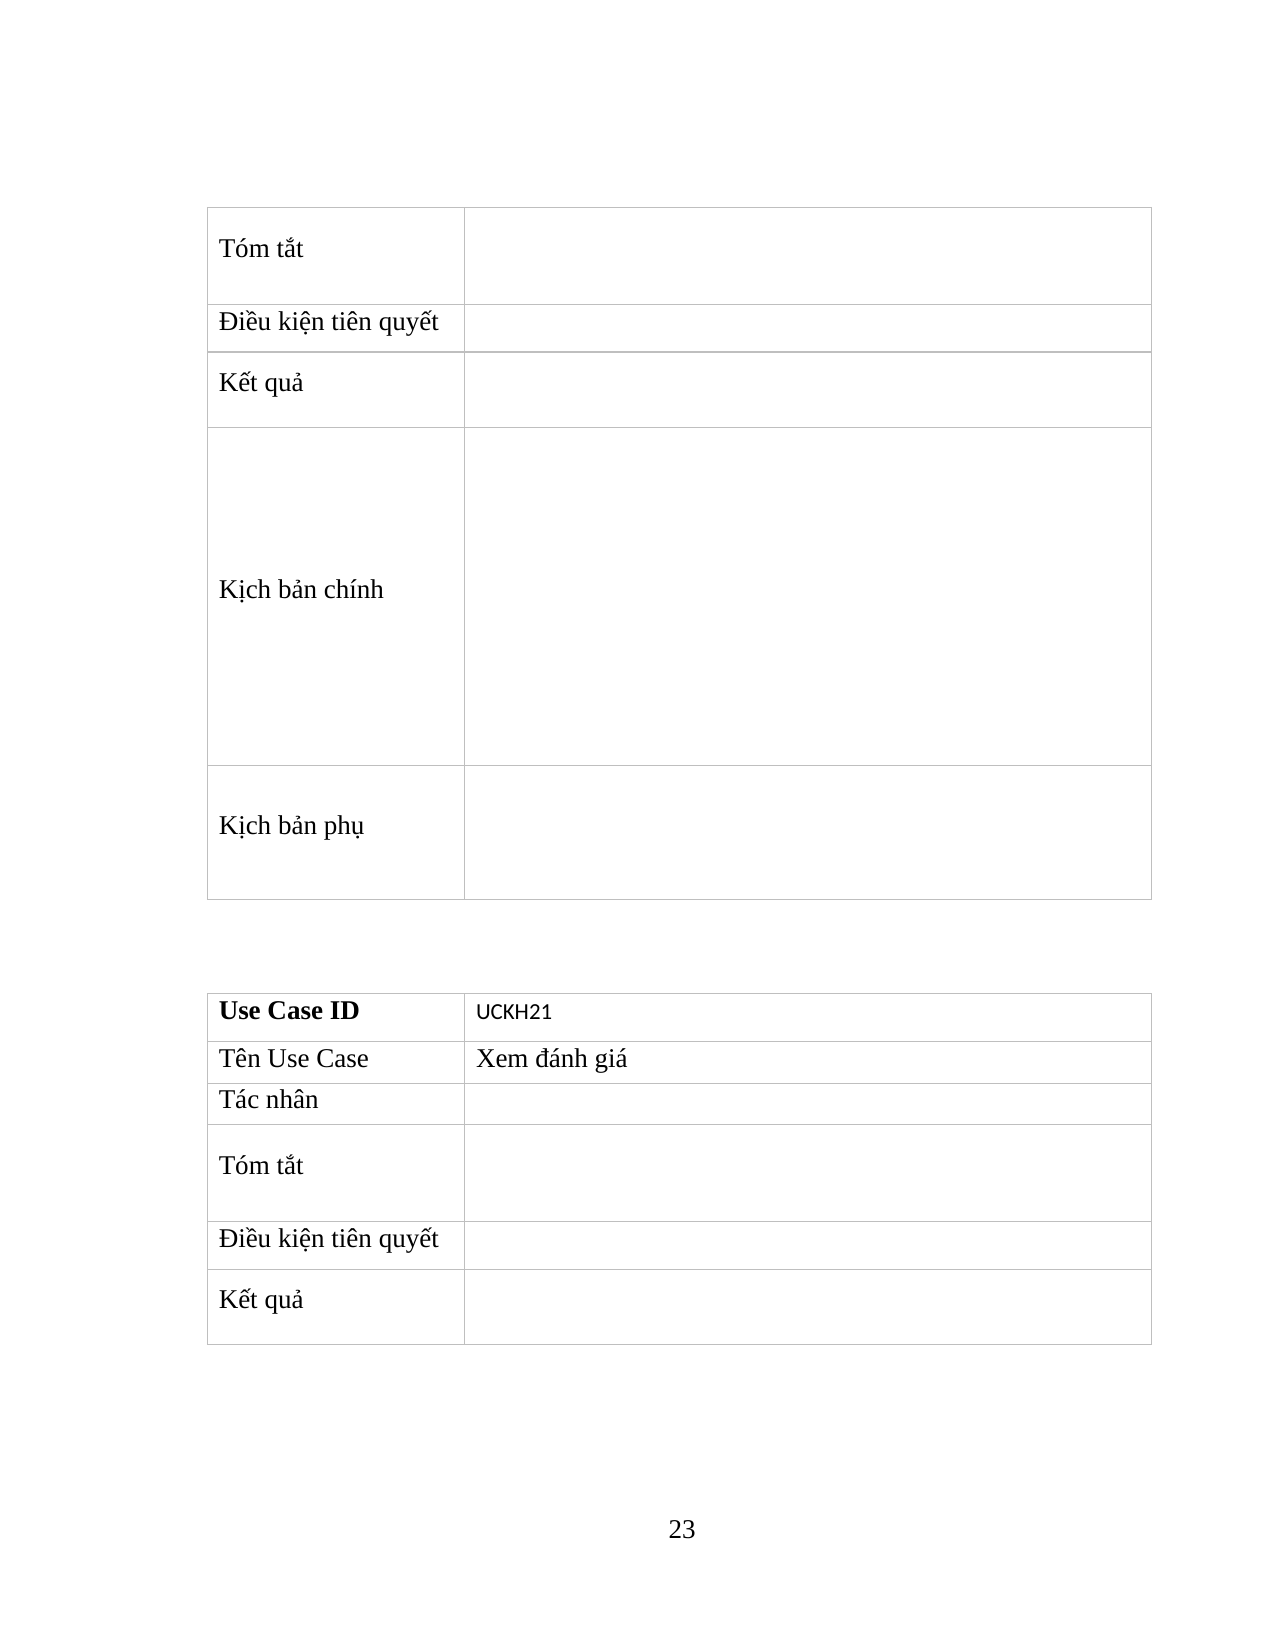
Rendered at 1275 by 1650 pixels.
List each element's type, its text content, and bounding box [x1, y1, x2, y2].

table_header Use Case ID [208, 994, 464, 1041]
table_cell Xem đánh giá [465, 1042, 1151, 1082]
table_cell [465, 428, 1151, 765]
table_cell Tác nhân [208, 1084, 464, 1124]
table_cell [465, 766, 1151, 899]
table_cell Tóm tắt [208, 1125, 464, 1221]
table_cell Kết quả [208, 1270, 464, 1344]
table_cell [465, 353, 1151, 427]
table_header UCKH21 [465, 994, 1151, 1041]
table_cell [465, 305, 1151, 351]
table_cell Kịch bản phụ [208, 766, 464, 899]
table_cell Tóm tắt [208, 208, 464, 304]
table_cell Kết quả [208, 353, 464, 427]
table_cell [465, 1125, 1151, 1221]
table_cell Điều kiện tiên quyết [208, 1222, 464, 1268]
table_cell Kịch bản chính [208, 428, 464, 765]
table_cell Tên Use Case [208, 1042, 464, 1082]
table_cell [465, 1222, 1151, 1268]
table_cell Điều kiện tiên quyết [208, 305, 464, 351]
table_cell [465, 1084, 1151, 1124]
table_cell [465, 208, 1151, 304]
table_cell [465, 1270, 1151, 1344]
